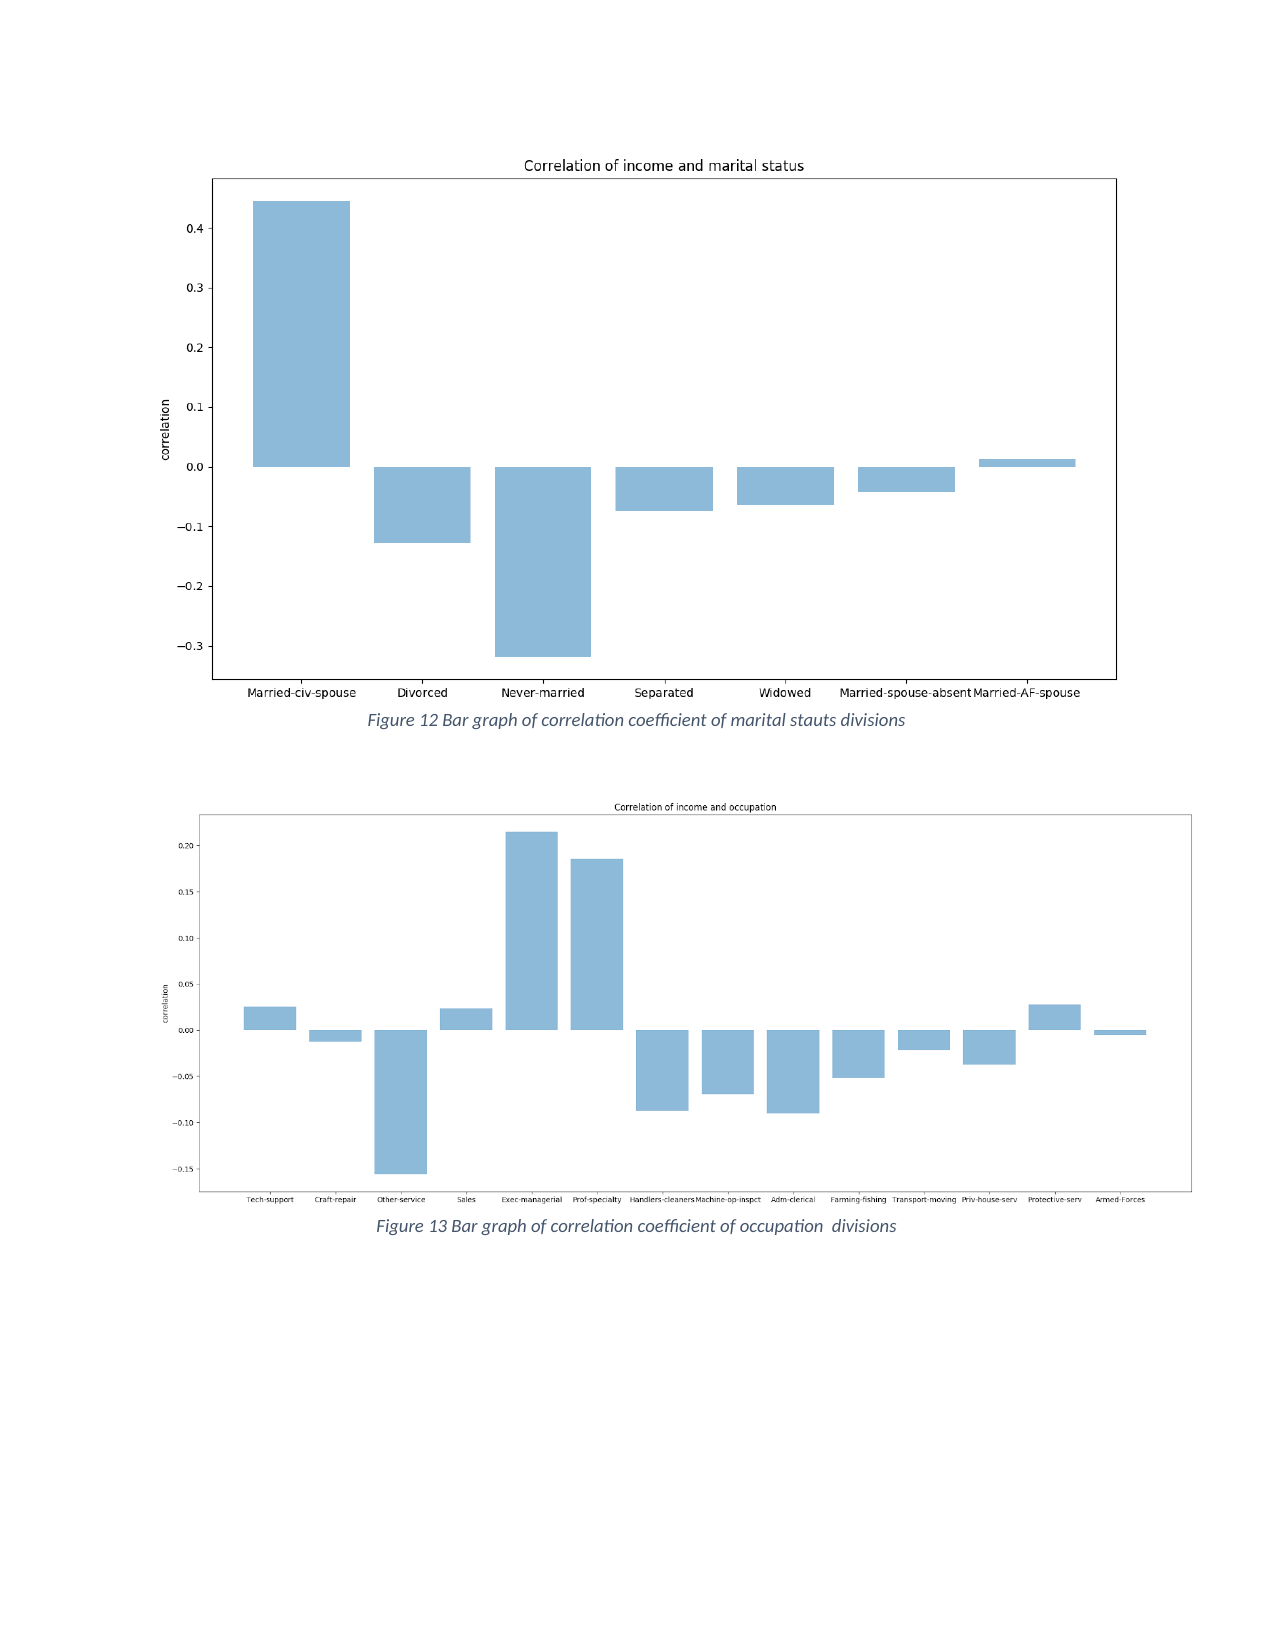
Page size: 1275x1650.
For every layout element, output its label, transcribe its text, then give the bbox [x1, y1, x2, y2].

picture [150, 780, 1199, 1215]
text Figure 13 Bar graph of correlation coefficient of occupation divisions [150, 1215, 1125, 1238]
picture [150, 150, 1125, 708]
text Figure 12 Bar graph of correlation coefficient of marital stauts divisions [150, 708, 1125, 731]
